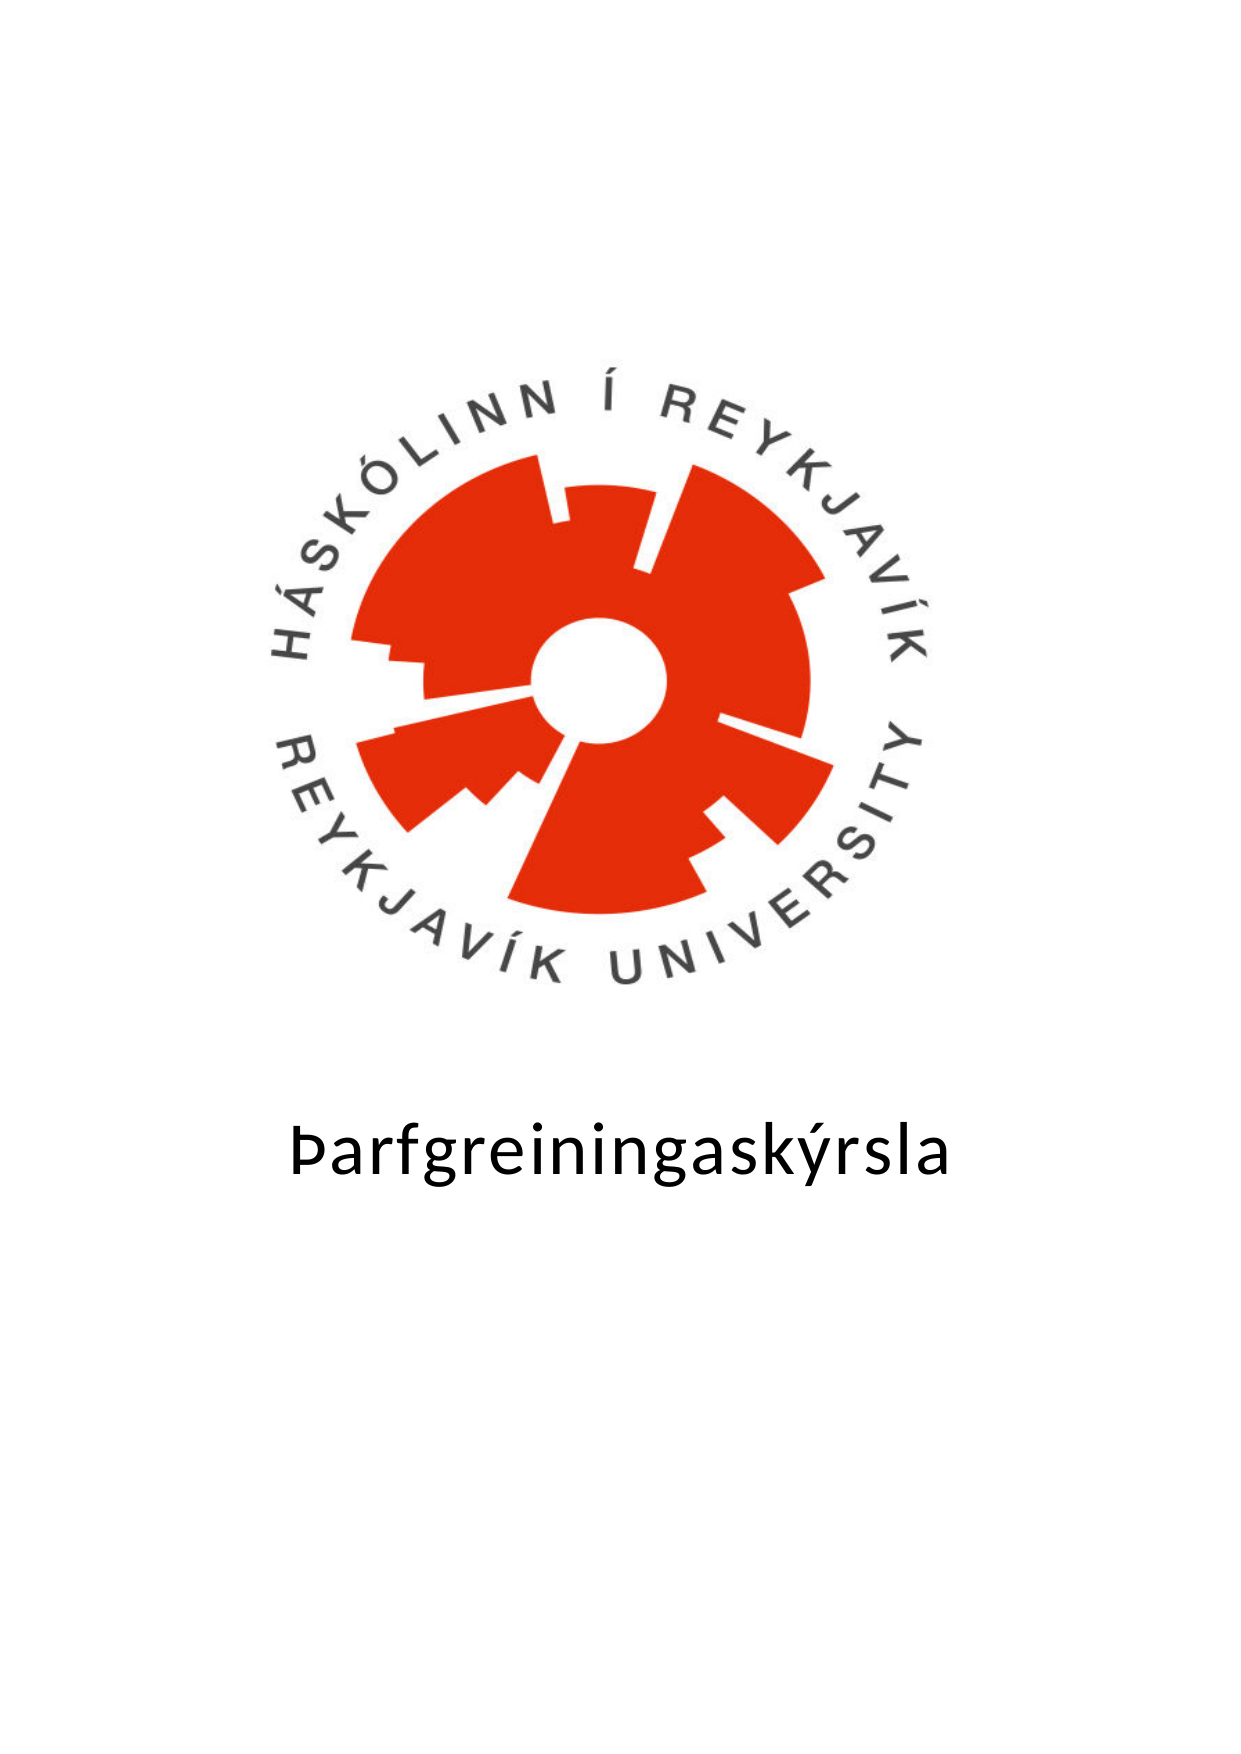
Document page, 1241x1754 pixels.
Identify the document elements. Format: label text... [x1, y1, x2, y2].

text Þarfgreiningaskýrsla [150, 1101, 1090, 1193]
picture [191, 297, 1009, 1055]
